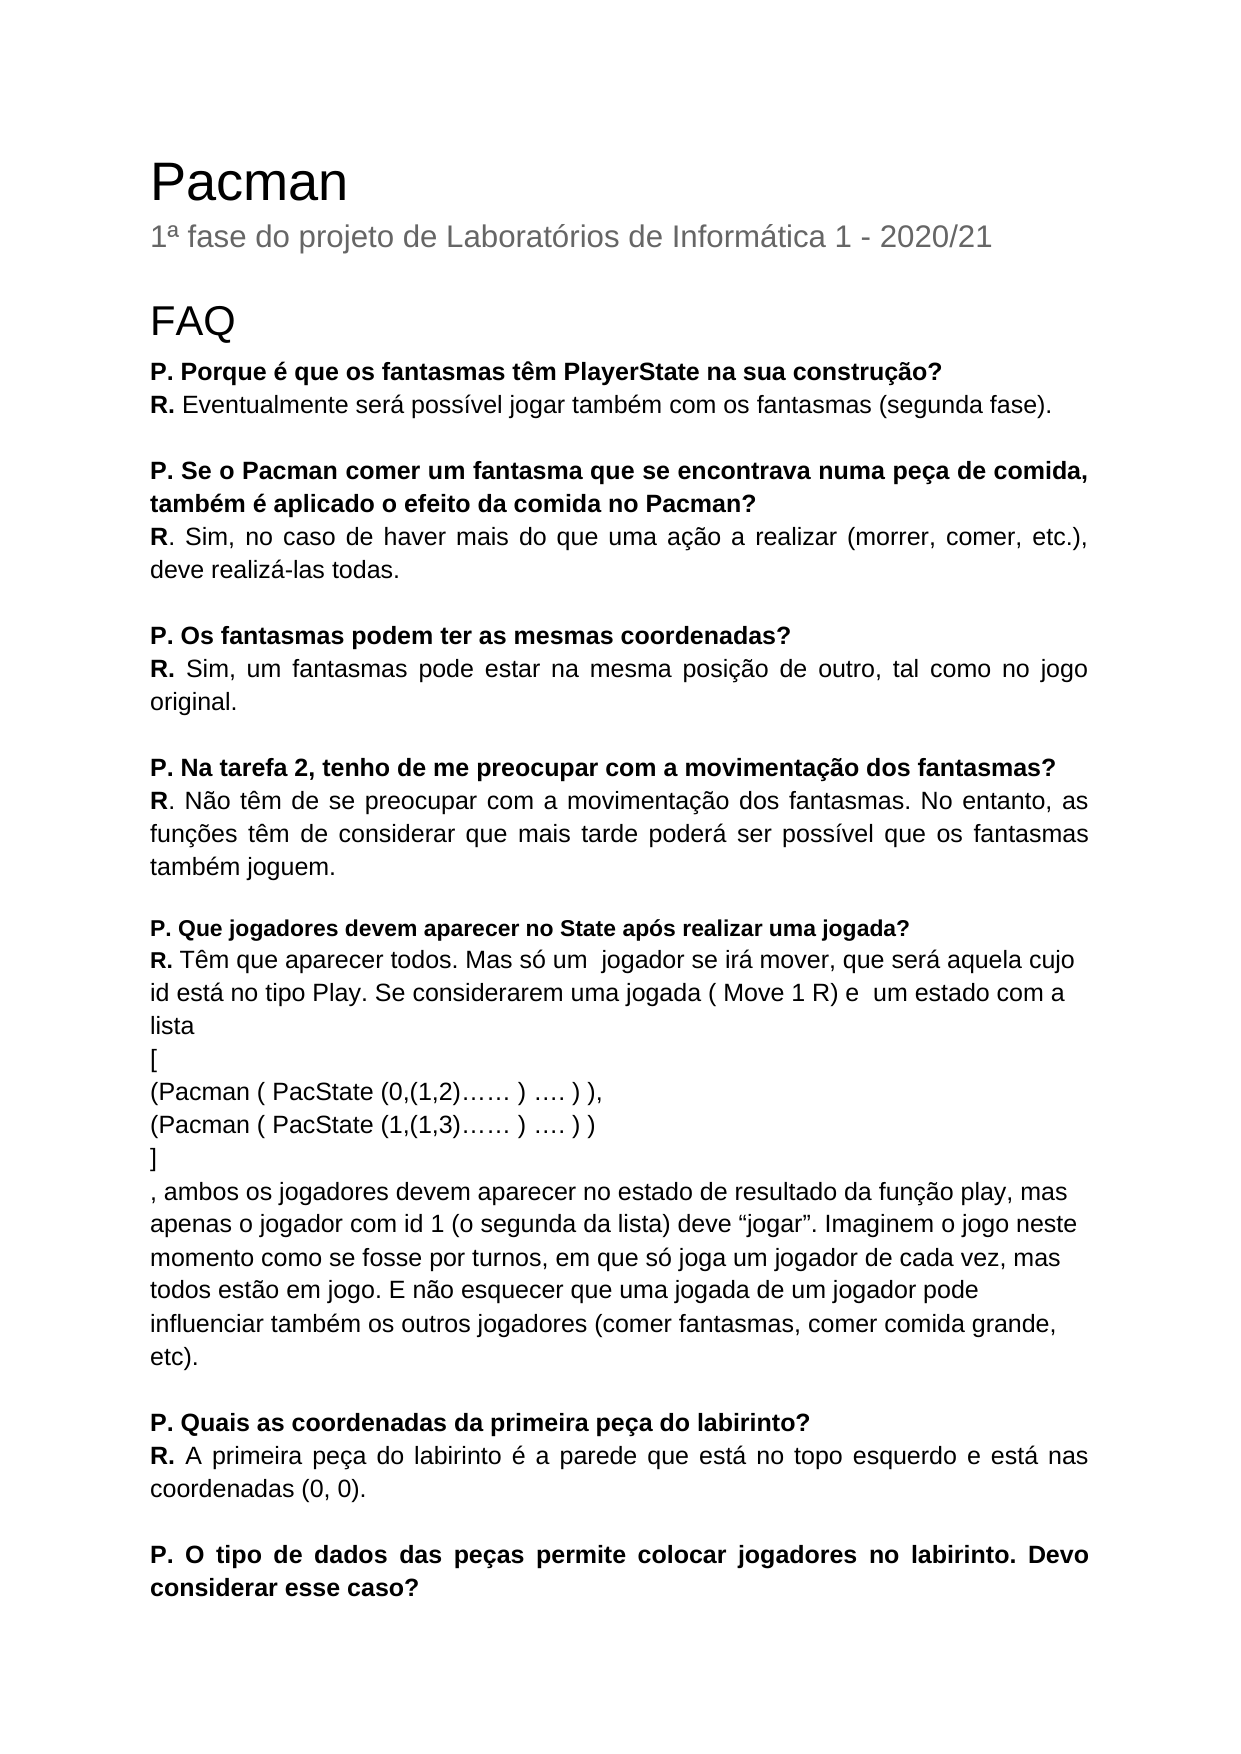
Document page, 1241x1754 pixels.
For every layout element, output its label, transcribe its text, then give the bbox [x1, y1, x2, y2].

text R. Sim, no caso de haver mais do que uma ação a realizar (morrer, comer, etc.), deve realizá-las todas. [150, 522, 1090, 583]
subtitle FAQ [150, 296, 1090, 344]
text ] [150, 1143, 1090, 1172]
text P. Na tarefa 2, tenho de me preocupar com a movimentação dos fantasmas? [150, 753, 1090, 782]
text R. Não têm de se preocupar com a movimentação dos fantasmas. No entanto, as funções têm de considerar que mais tarde poderá ser possível que os fantasmas também joguem. [150, 786, 1090, 881]
text R. Sim, um fantasmas pode estar na mesma posição de outro, tal como no jogo original. [150, 654, 1090, 716]
text P. O tipo de dados das peças permite colocar jogadores no labirinto. Devo considerar esse caso? [150, 1540, 1090, 1601]
text (Pacman ( PacState (0,(1,2)…… ) …. ) ), [150, 1077, 1090, 1106]
text R. Têm que aparecer todos. Mas só um jogador se irá mover, que será aquela cujo id está no tipo Play. Se considerarem uma jogada ( Move 1 R) e um estado com a lista [150, 945, 1090, 1040]
text P. Porque é que os fantasmas têm PlayerState na sua construção? [150, 357, 1090, 385]
text R. A primeira peça do labirinto é a parede que está no topo esquerdo e está nas coordenadas (0, 0). [150, 1441, 1090, 1502]
text [ [150, 1044, 1090, 1073]
text P. Os fantasmas podem ter as mesmas coordenadas? [150, 621, 1090, 649]
text P. Se o Pacman comer um fantasma que se encontrava numa peça de comida, também é aplicado o efeito da comida no Pacman? [150, 456, 1090, 517]
text P. Quais as coordenadas da primeira peça do labirinto? [150, 1408, 1090, 1436]
subtitle 1ª fase do projeto de Laboratórios de Informática 1 - 2020/21 [150, 218, 1090, 254]
title Pacman [150, 150, 1090, 212]
text P. Que jogadores devem aparecer no State após realizar uma jogada? [150, 915, 1090, 941]
text R. Eventualmente será possível jogar também com os fantasmas (segunda fase). [150, 389, 1090, 418]
text , ambos os jogadores devem aparecer no estado de resultado da função play, mas apenas o jogador com id 1 (o segunda da lista) deve “jogar”. Imaginem o jogo neste momento como se fosse por turnos, em que só joga um jogador de cada vez, mas todos estão em jogo. E não esquecer que uma jogada de um jogador pode influenciar também os outros jogadores (comer fantasmas, comer comida grande, etc). [150, 1176, 1090, 1370]
text (Pacman ( PacState (1,(1,3)…… ) …. ) ) [150, 1110, 1090, 1139]
